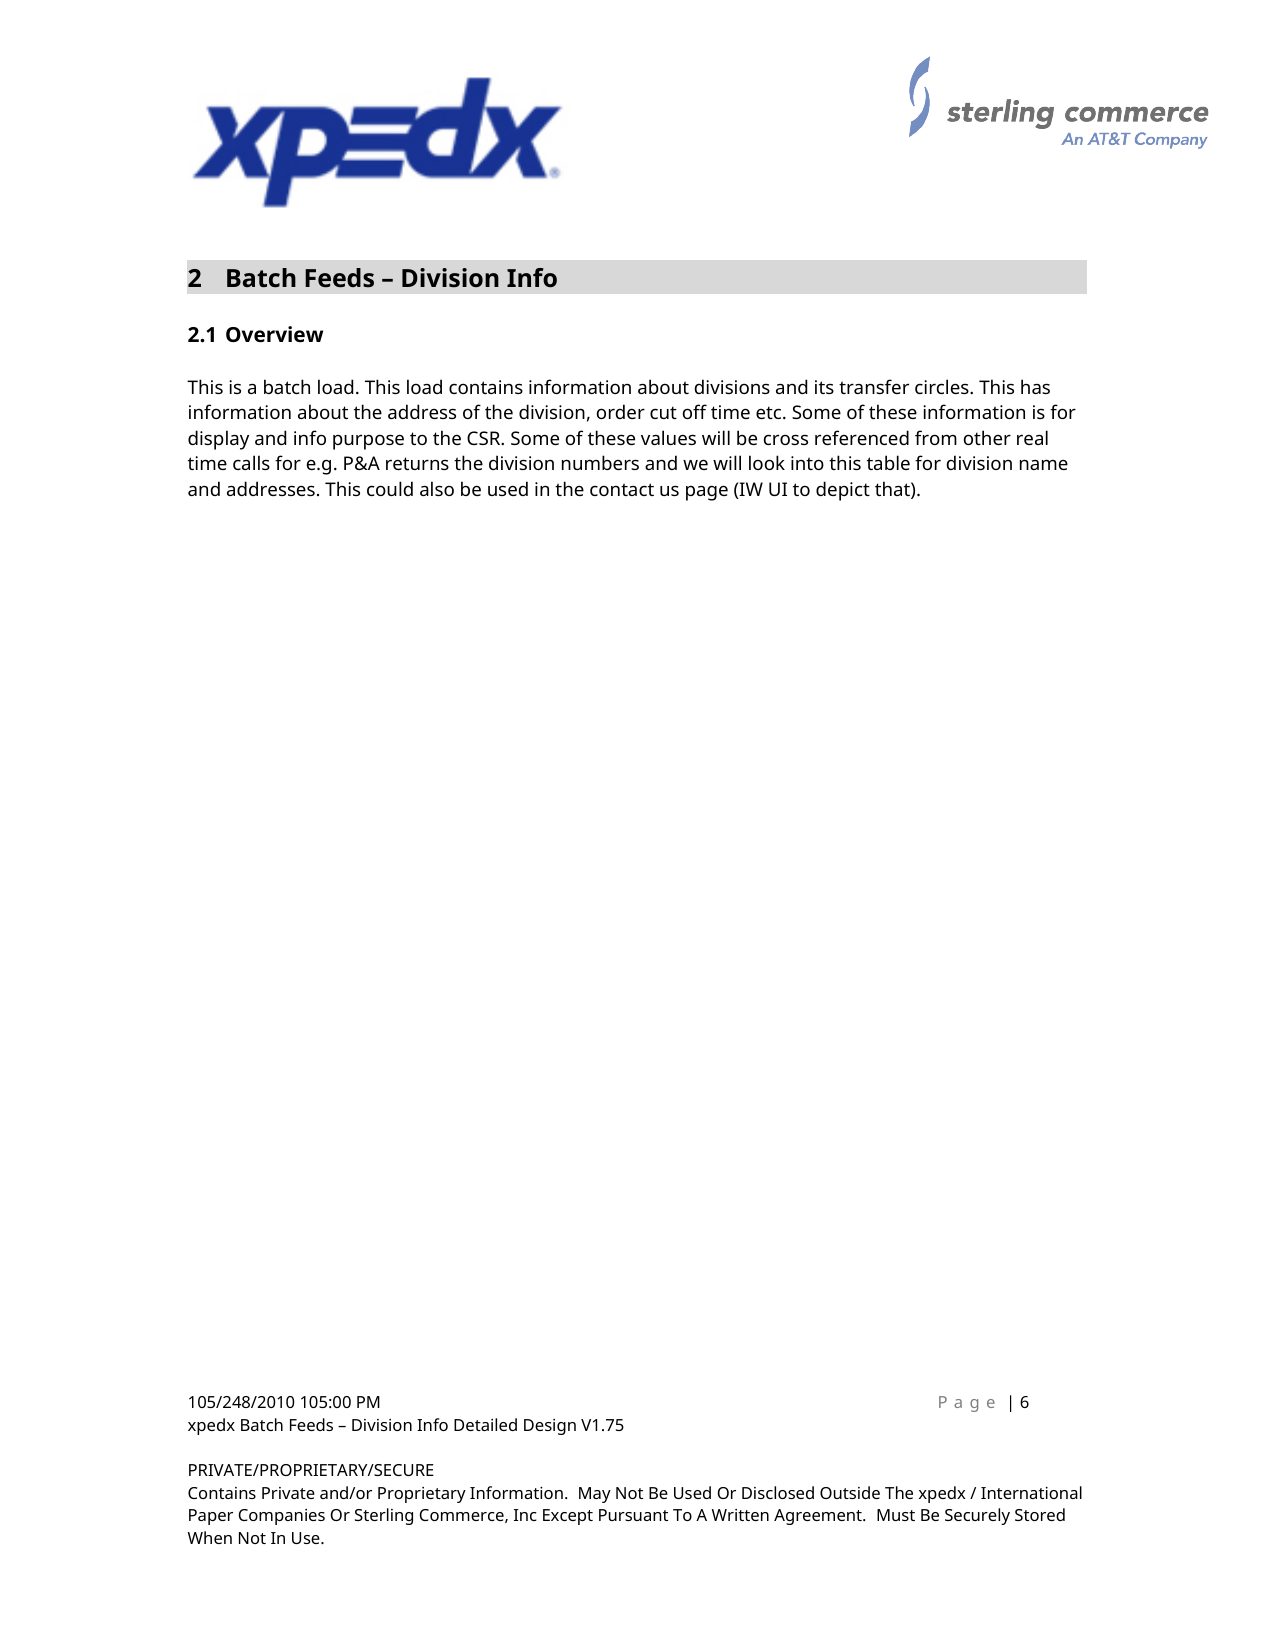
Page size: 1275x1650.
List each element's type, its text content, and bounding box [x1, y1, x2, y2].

picture [908, 56, 1209, 149]
picture [187, 75, 600, 210]
subtitle Overview [187, 320, 1087, 348]
text This is a batch load. This load contains information about divisions and its transfer circles. This has information about the address of the division, order cut off time etc. Some of these information is for display and info purpose to the CSR. Some of these values will be cross referenced from other real time calls for e.g. P&A returns the division numbers and we will look into this table for division name and addresses. This could also be used in the contact us page (IW UI to depict that). [187, 374, 1087, 502]
subtitle Batch Feeds – Division Info [187, 260, 1087, 294]
